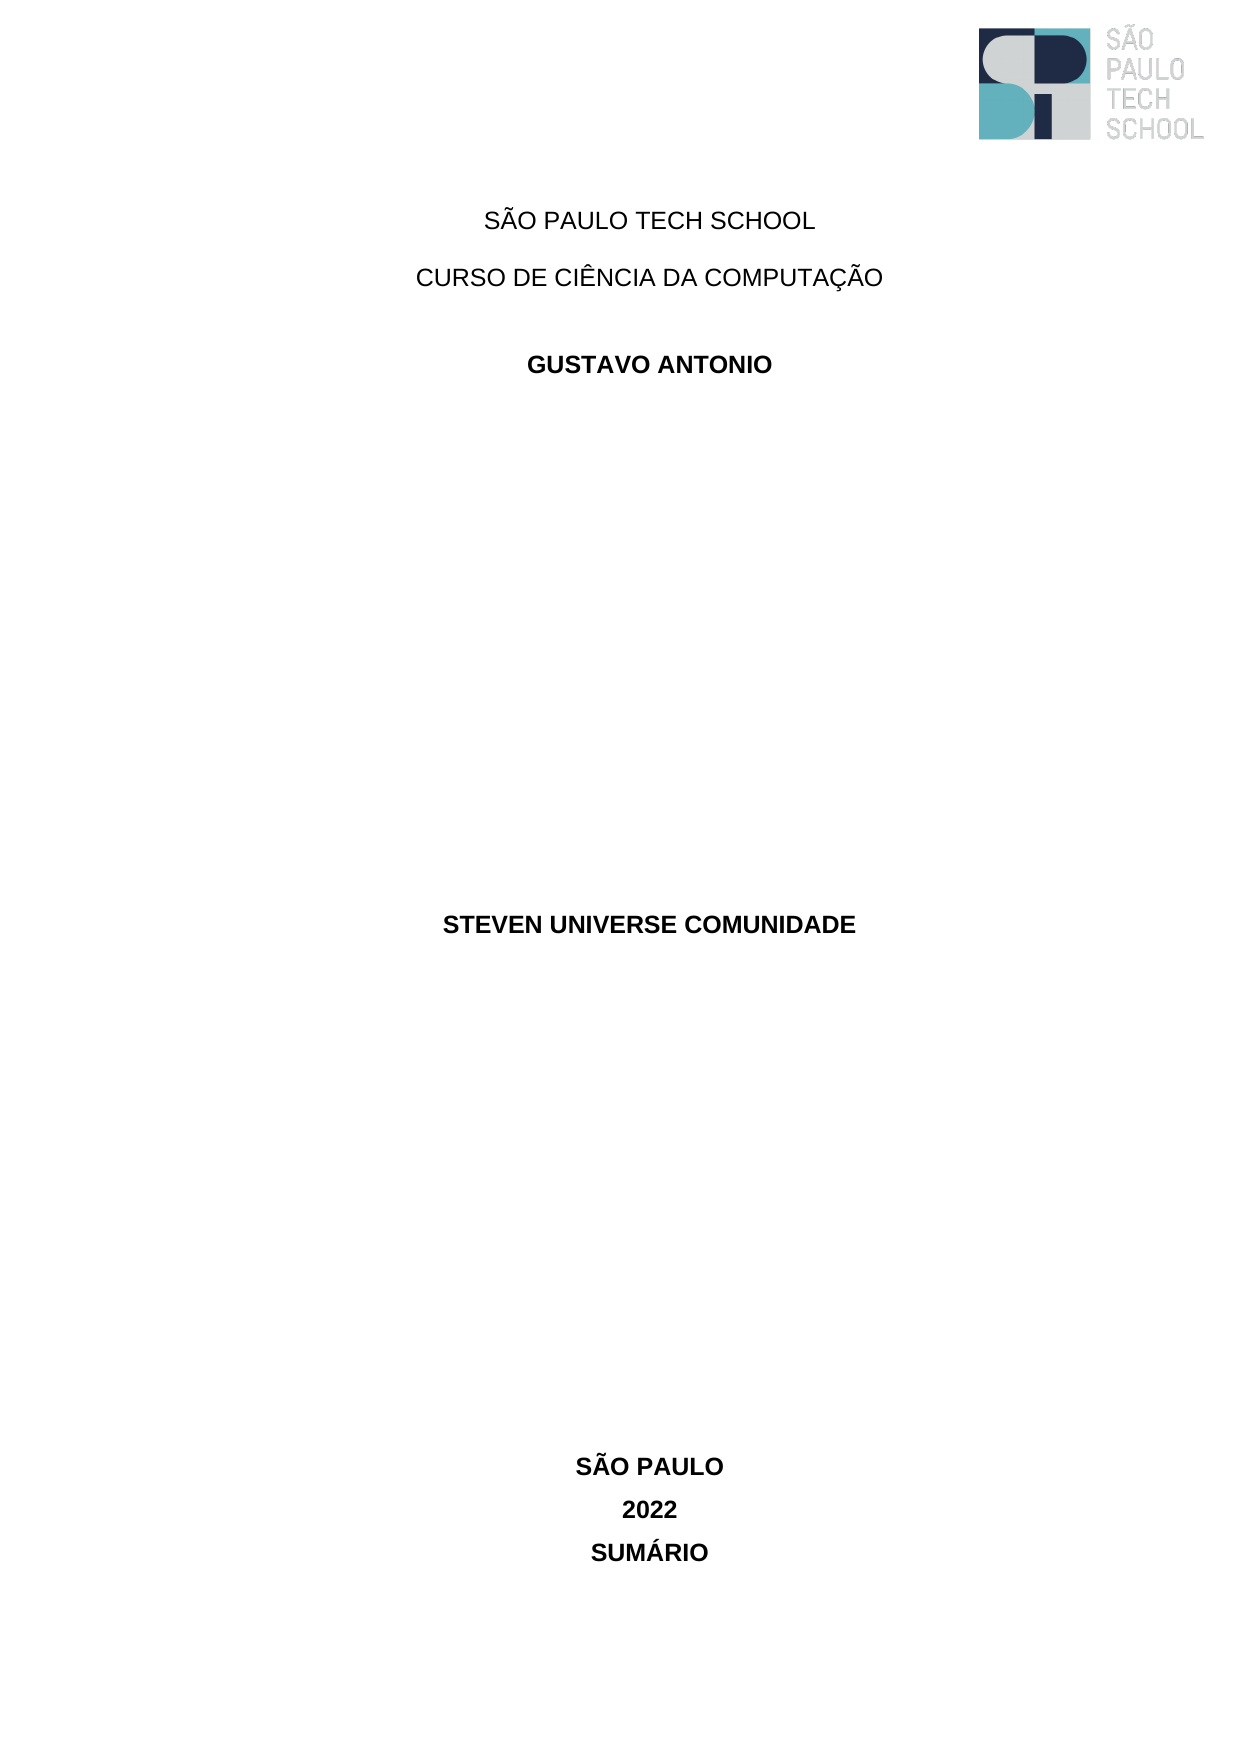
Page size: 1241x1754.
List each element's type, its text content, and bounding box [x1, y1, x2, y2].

text Gustavo ANtonio [177, 350, 1122, 378]
text Steven Universe Comunidade [177, 910, 1122, 939]
text SÃO PAULO TECH SCHOOL [177, 206, 1122, 235]
text 2022 [177, 1495, 1122, 1524]
text Sumário [177, 1538, 1122, 1567]
text CURSO DE CIÊNCIA DA COMPUTAÇÃO [177, 263, 1122, 292]
text SÃO PAULO [177, 1452, 1122, 1481]
picture [956, 14, 1217, 153]
